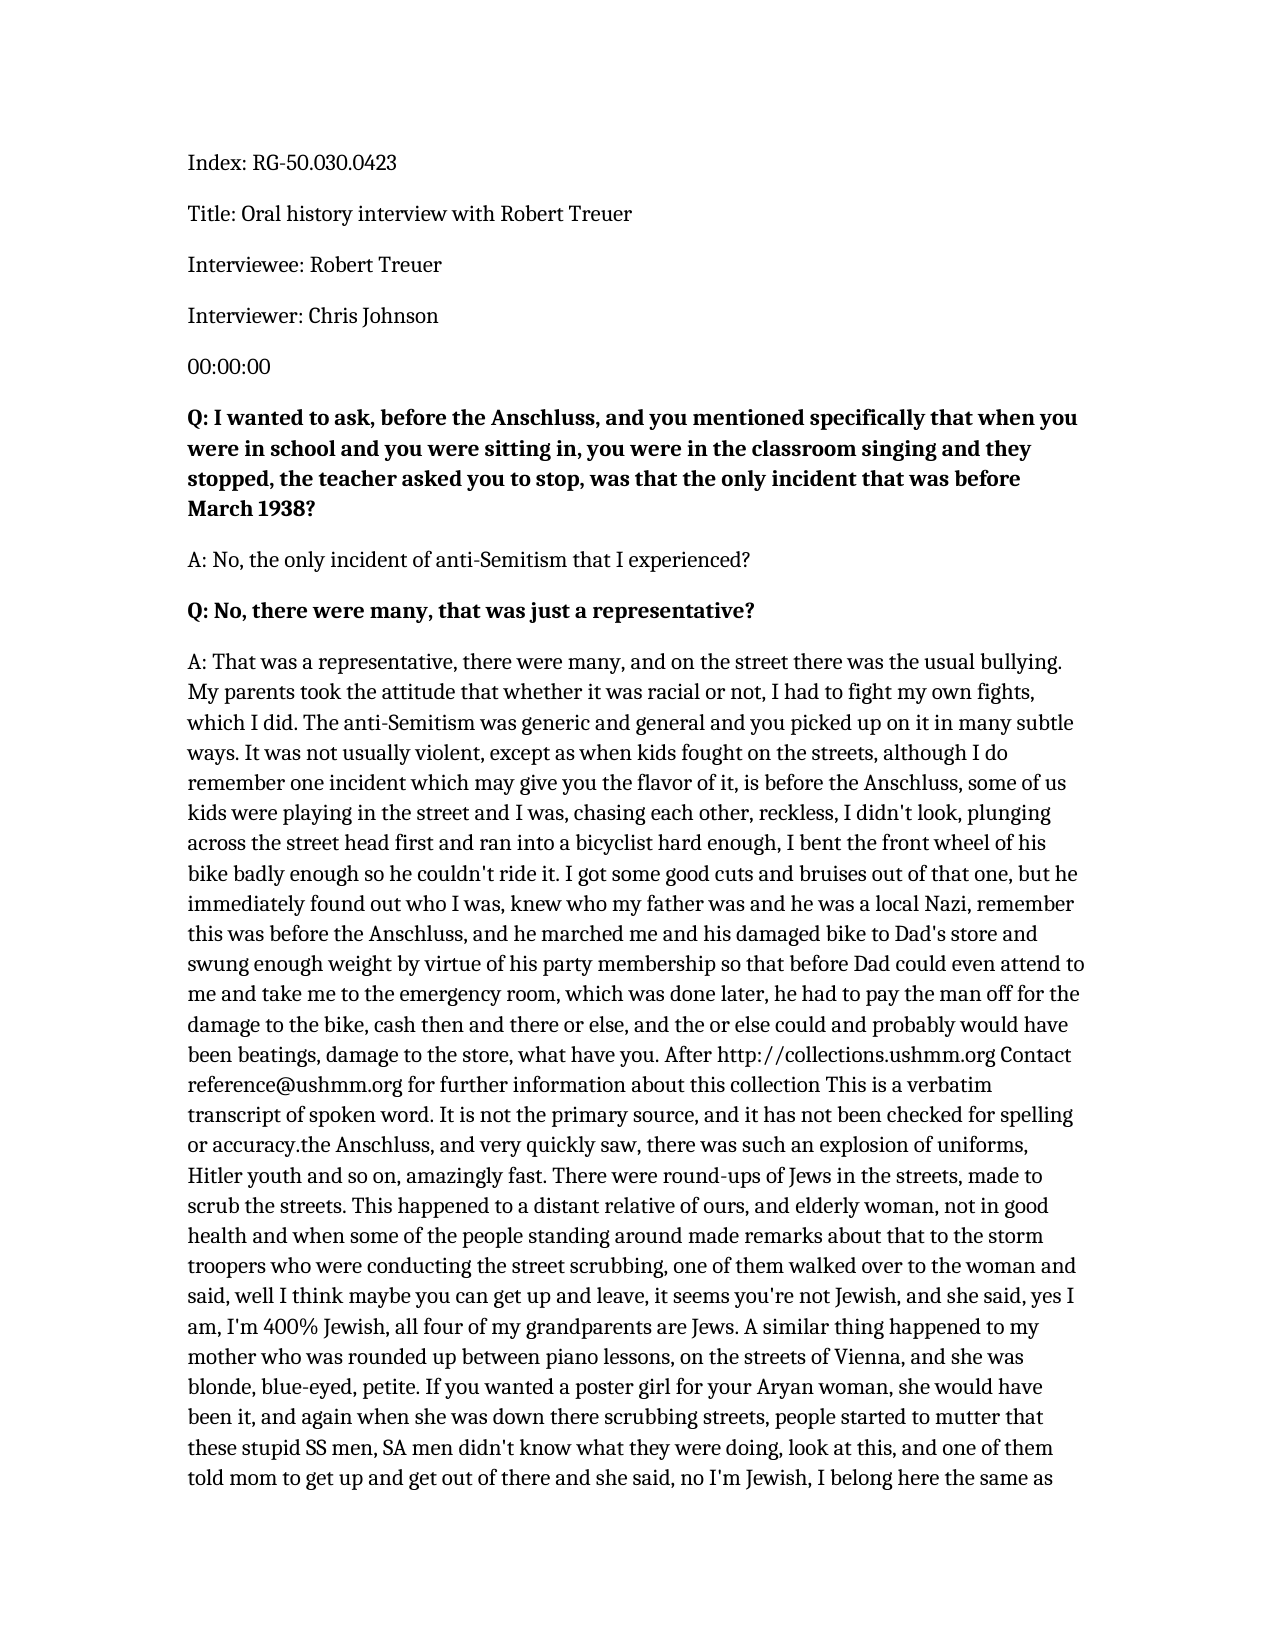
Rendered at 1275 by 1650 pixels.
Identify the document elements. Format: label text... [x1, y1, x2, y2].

text 00:00:00 [187, 354, 1087, 381]
text Interviewee: Robert Treuer [187, 252, 1087, 278]
text Q: No, there were many, that was just a representative? [187, 598, 1087, 624]
text Q: I wanted to ask, before the Anschluss, and you mentioned specifically that when you were in school and you were sitting in, you were in the classroom singing and they stopped, the teacher asked you to stop, was that the only incident that was before March 1938? [187, 405, 1087, 522]
text A: No, the only incident of anti-Semitism that I experienced? [187, 547, 1087, 573]
text Index: RG-50.030.0423 [187, 150, 1087, 176]
text Interviewer: Chris Johnson [187, 303, 1087, 329]
text Title: Oral history interview with Robert Treuer [187, 201, 1087, 227]
